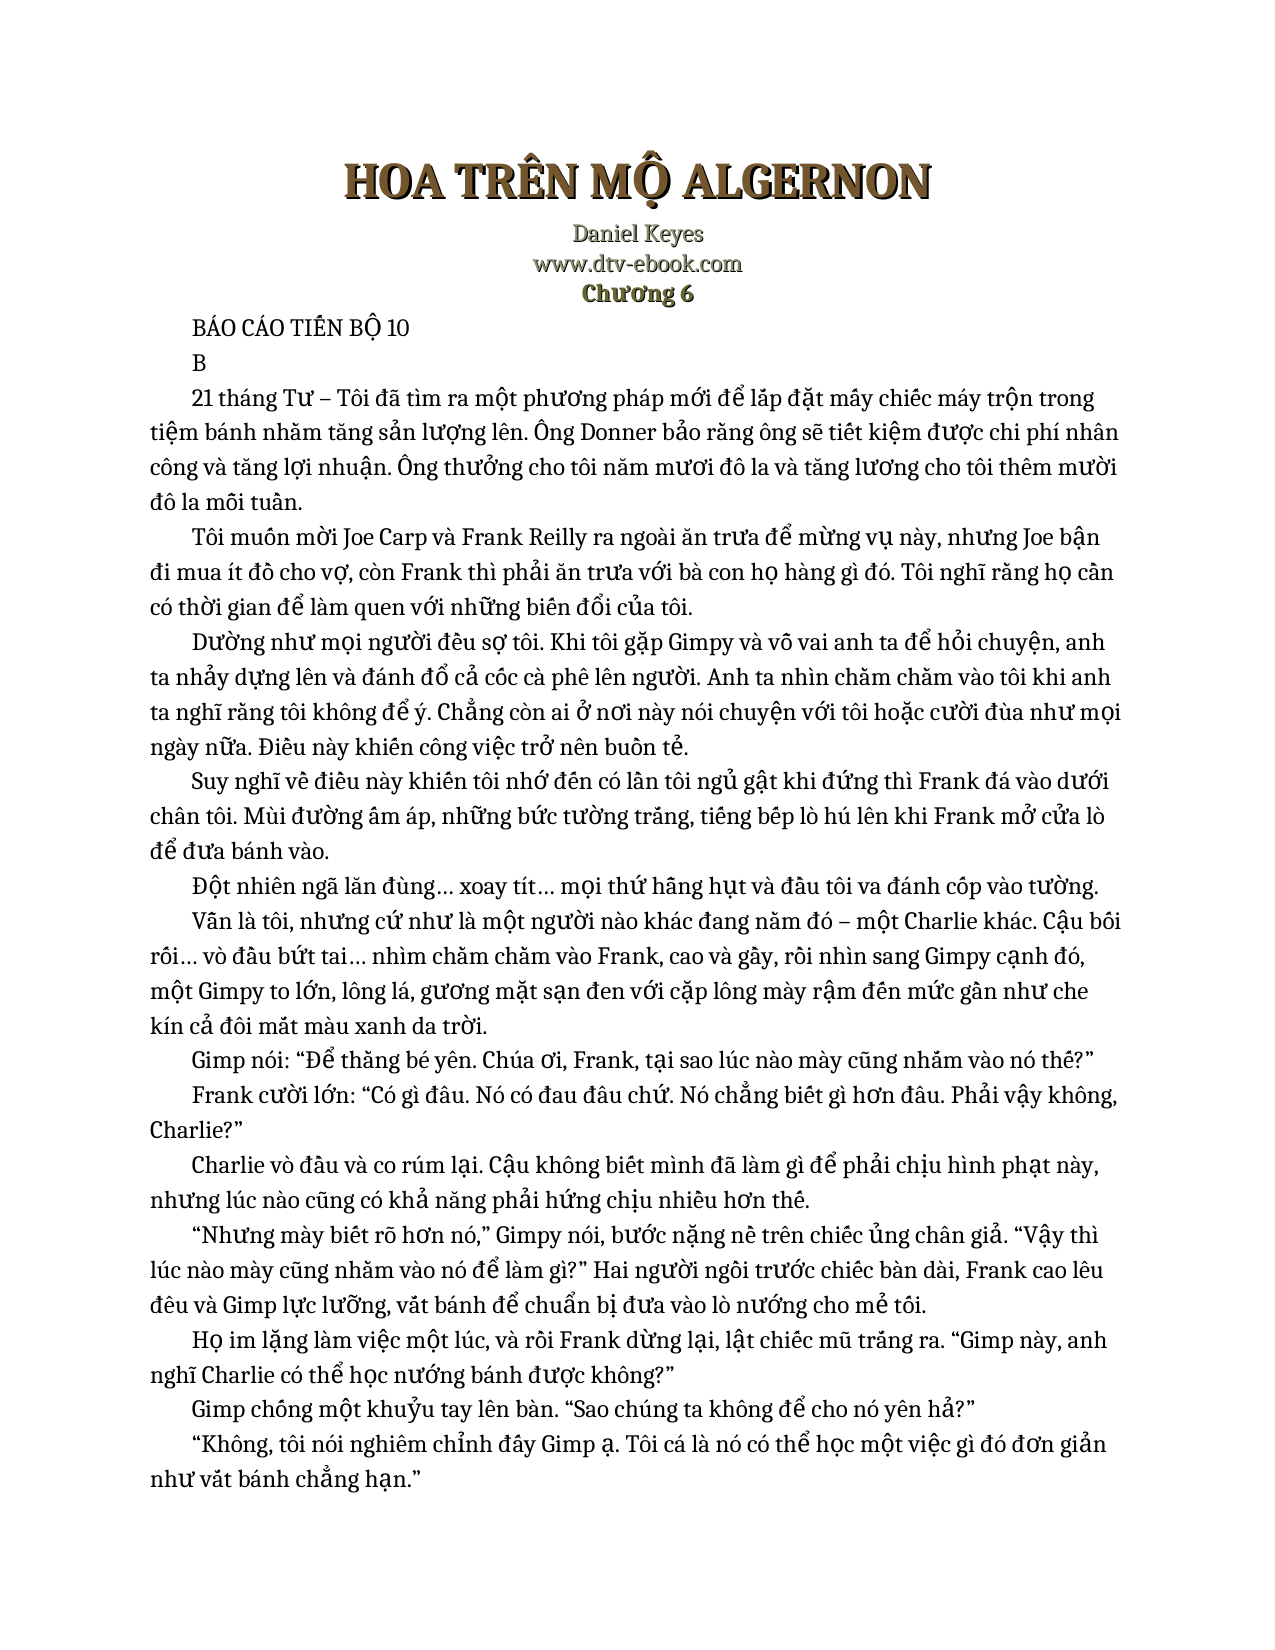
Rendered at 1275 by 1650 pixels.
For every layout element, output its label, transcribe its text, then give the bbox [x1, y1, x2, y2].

text Suy nghĩ về điều này khiến tôi nhớ đến có lần tôi ngủ gật khi đứng thì Frank đá vào dưới chân tôi. Mùi đường ấm áp, những bức tường trắng, tiếng bếp lò hú lên khi Frank mở cửa lò để đưa bánh vào. [150, 761, 1125, 866]
text “Không, tôi nói nghiêm chỉnh đấy Gimp ạ. Tôi cá là nó có thể học một việc gì đó đơn giản như vắt bánh chẳng hạn.” [150, 1424, 1125, 1494]
text Charlie vò đầu và co rúm lại. Cậu không biết mình đã làm gì để phải chịu hình phạt này, nhưng lúc nào cũng có khả năng phải hứng chịu nhiều hơn thế. [150, 1145, 1125, 1215]
text Họ im lặng làm việc một lúc, và rồi Frank dừng lại, lật chiếc mũ trắng ra. “Gimp này, anh nghĩ Charlie có thể học nướng bánh được không?” [150, 1319, 1125, 1389]
text Vẫn là tôi, nhưng cứ như là một người nào khác đang nằm đó – một Charlie khác. Cậu bối rối… vò đầu bứt tai… nhìm chằm chằm vào Frank, cao và gầy, rồi nhìn sang Gimpy cạnh đó, một Gimpy to lớn, lông lá, gương mặt sạn đen với cặp lông mày rậm đến mức gần như che kín cả đôi mắt màu xanh da trời. [150, 901, 1125, 1040]
text Hoa Trên Mộ Algernon [150, 150, 1125, 210]
text Đột nhiên ngã lăn đùng… xoay tít… mọi thứ hẫng hụt và đầu tôi va đánh cốp vào tường. [150, 866, 1125, 901]
text 21 tháng Tư – Tôi đã tìm ra một phương pháp mới để lắp đặt mấy chiếc máy trộn trong tiệm bánh nhằm tăng sản lượng lên. Ông Donner bảo rằng ông sẽ tiết kiệm được chi phí nhân công và tăng lợi nhuận. Ông thưởng cho tôi năm mươi đô la và tăng lương cho tôi thêm mười đô la mỗi tuần. [150, 377, 1125, 517]
subtitle Chương 6 [150, 277, 1125, 307]
text “Nhưng mày biết rõ hơn nó,” Gimpy nói, bước nặng nề trên chiếc ủng chân giả. “Vậy thì lúc nào mày cũng nhằm vào nó để làm gì?” Hai người ngồi trước chiếc bàn dài, Frank cao lêu đêu và Gimp lực lưỡng, vắt bánh để chuẩn bị đưa vào lò nướng cho mẻ tối. [150, 1215, 1125, 1319]
text Gimp chống một khuỷu tay lên bàn. “Sao chúng ta không để cho nó yên hả?” [150, 1389, 1125, 1424]
text www.dtv-ebook.com [150, 247, 1125, 277]
text Gimp nói: “Để thằng bé yên. Chúa ơi, Frank, tại sao lúc nào mày cũng nhắm vào nó thế?” [150, 1040, 1125, 1075]
text B [150, 342, 1125, 377]
text BÁO CÁO TIẾN BỘ 10 [150, 307, 1125, 342]
text Daniel Keyes [150, 217, 1125, 247]
text Dường như mọi người đều sợ tôi. Khi tôi gặp Gimpy và vỗ vai anh ta để hỏi chuyện, anh ta nhảy dựng lên và đánh đổ cả cốc cà phê lên người. Anh ta nhìn chằm chằm vào tôi khi anh ta nghĩ rằng tôi không để ý. Chẳng còn ai ở nơi này nói chuyện với tôi hoặc cười đùa như mọi ngày nữa. Điều này khiến công việc trở nên buồn tẻ. [150, 622, 1125, 761]
text Tôi muốn mời Joe Carp và Frank Reilly ra ngoài ăn trưa để mừng vụ này, nhưng Joe bận đi mua ít đồ cho vợ, còn Frank thì phải ăn trưa với bà con họ hàng gì đó. Tôi nghĩ rằng họ cần có thời gian để làm quen với những biến đổi của tôi. [150, 517, 1125, 622]
text Frank cười lớn: “Có gì đâu. Nó có đau đâu chứ. Nó chẳng biết gì hơn đâu. Phải vậy không, Charlie?” [150, 1075, 1125, 1145]
